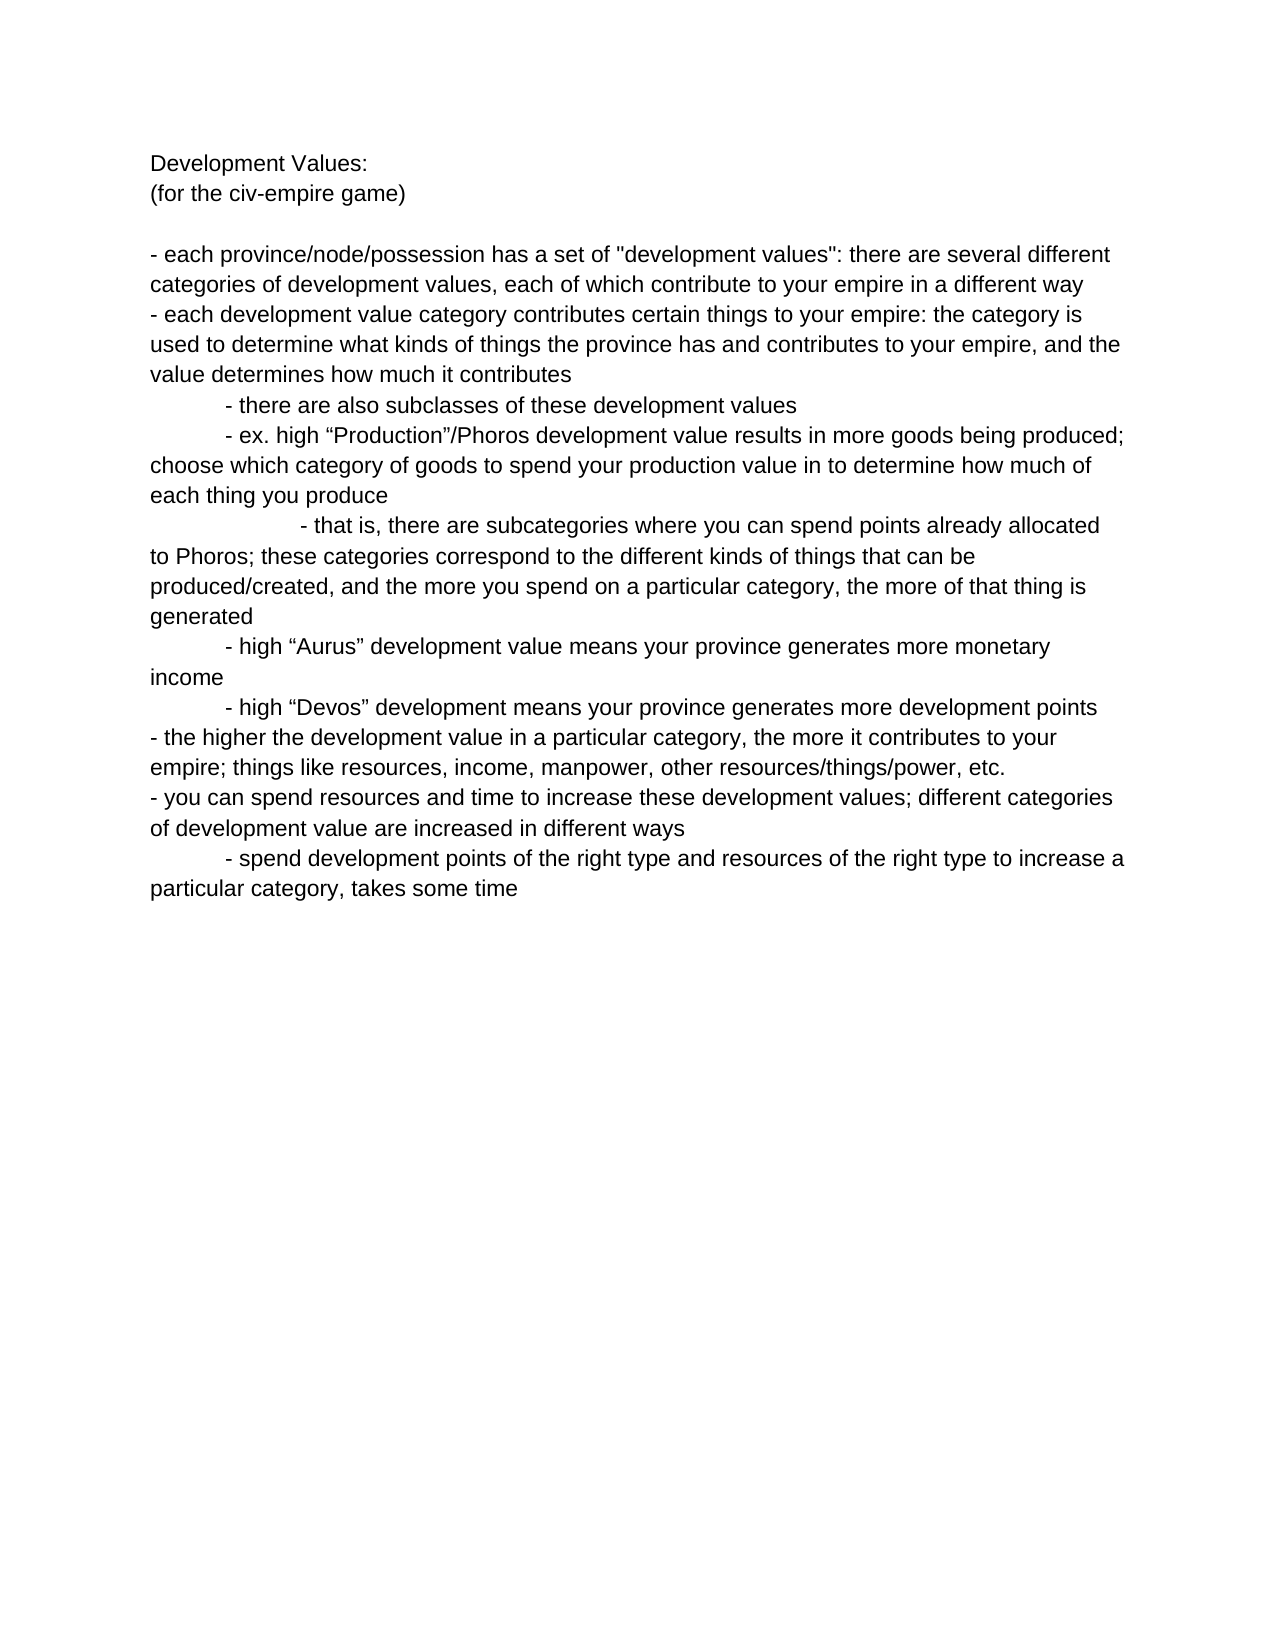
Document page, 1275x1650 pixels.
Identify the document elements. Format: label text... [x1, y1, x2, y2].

text - high “Aurus” development value means your province generates more monetary income [150, 633, 1125, 690]
text - that is, there are subcategories where you can spend points already allocated to Phoros; these categories correspond to the different kinds of things that can be produced/created, and the more you spend on a particular category, the more of that thing is generated [150, 512, 1125, 629]
text - each province/node/possession has a set of "development values": there are several different categories of development values, each of which contribute to your empire in a different way [150, 241, 1125, 297]
text - you can spend resources and time to increase these development values; different categories of development value are increased in different ways [150, 784, 1125, 841]
text (for the civ-empire game) [150, 180, 1125, 207]
text Development Values: [150, 150, 1125, 176]
text - high “Devos” development means your province generates more development points [150, 694, 1125, 720]
text - each development value category contributes certain things to your empire: the category is used to determine what kinds of things the province has and contributes to your empire, and the value determines how much it contributes [150, 301, 1125, 388]
text - spend development points of the right type and resources of the right type to increase a particular category, takes some time [150, 845, 1125, 901]
text - the higher the development value in a particular category, the more it contributes to your empire; things like resources, income, manpower, other resources/things/power, etc. [150, 724, 1125, 781]
text - ex. high “Production”/Phoros development value results in more goods being produced; choose which category of goods to spend your production value in to determine how much of each thing you produce [150, 422, 1125, 509]
text - there are also subclasses of these development values [150, 392, 1125, 418]
